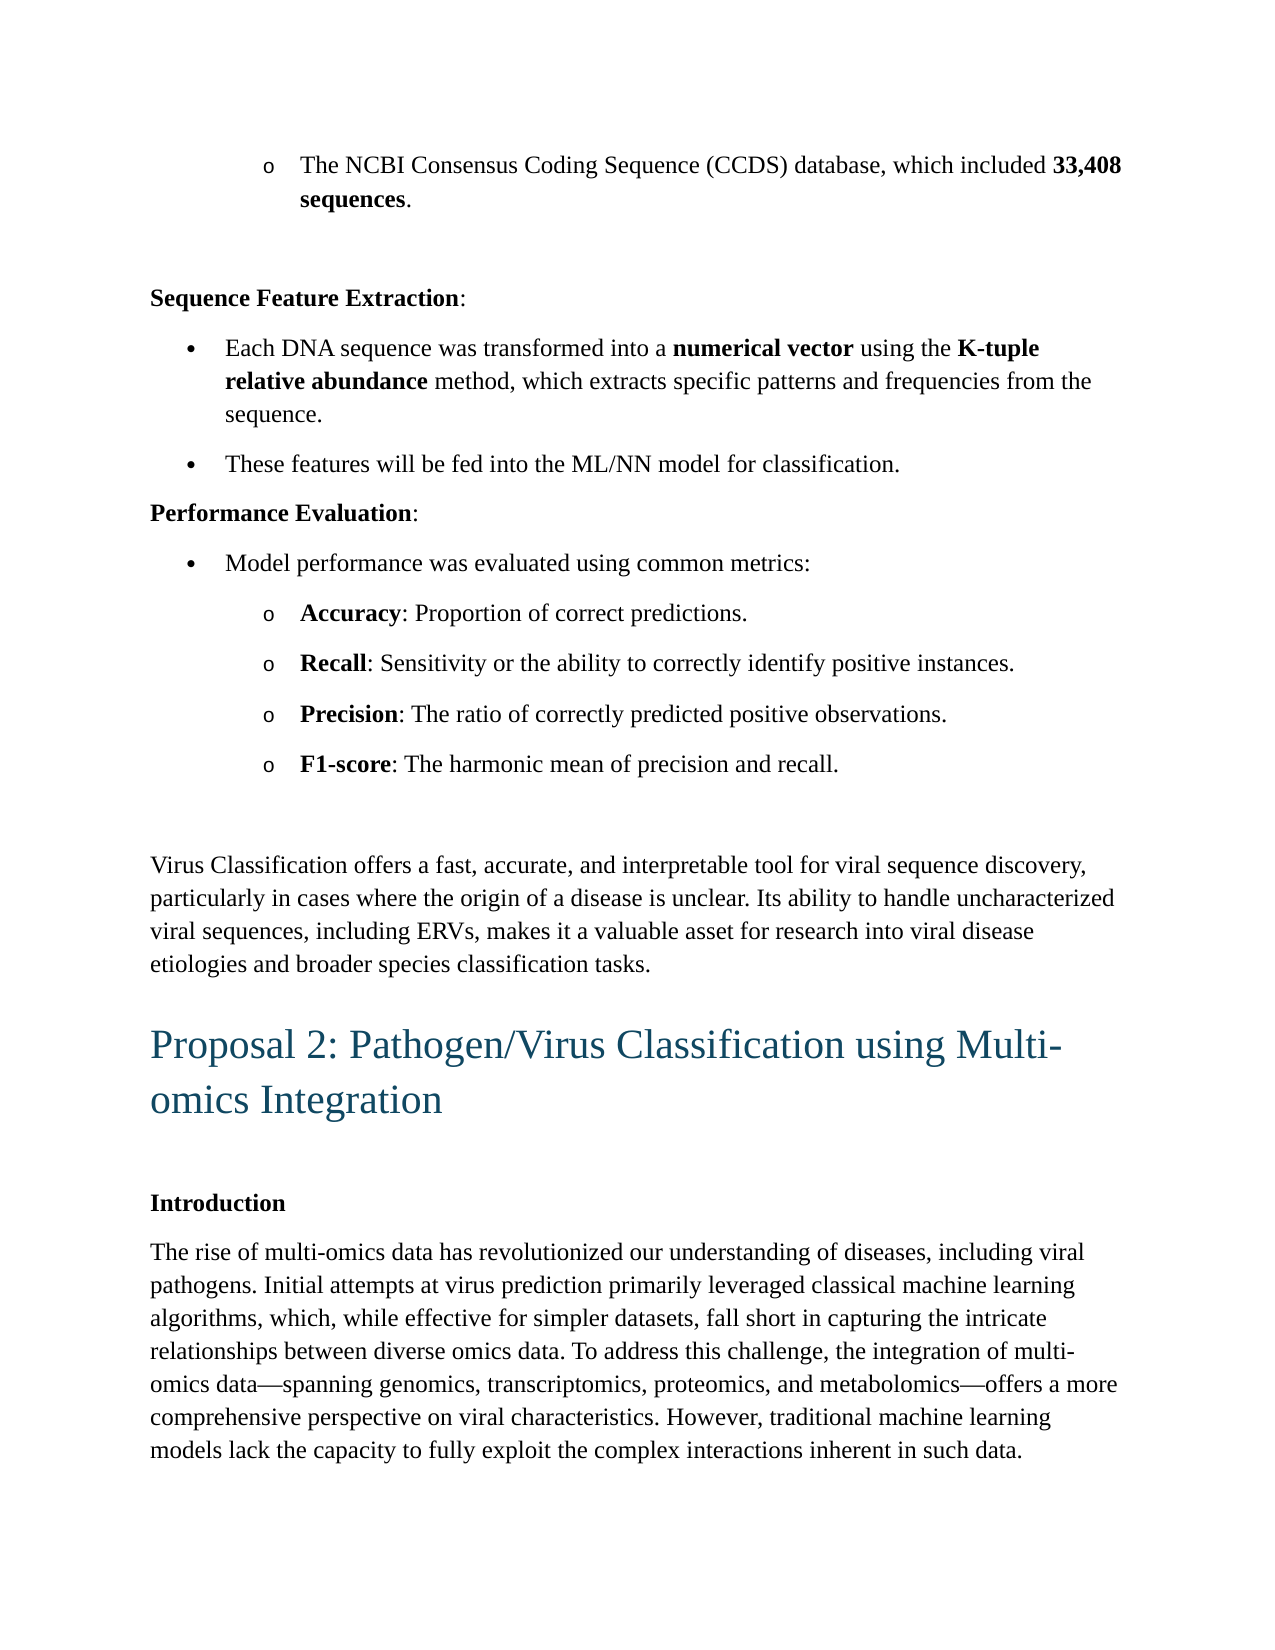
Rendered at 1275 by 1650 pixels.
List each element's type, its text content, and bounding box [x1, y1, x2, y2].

subtitle Proposal 2: Pathogen/Virus Classification using Multi-omics Integration [150, 1019, 1125, 1122]
list These features will be fed into the ML/NN model for classification. [187, 449, 1125, 477]
list Precision: The ratio of correctly predicted positive observations. [262, 699, 1125, 728]
list Accuracy: Proportion of correct predictions. [262, 598, 1125, 627]
list Model performance was evaluated using common metrics: [187, 548, 1125, 577]
list The NCBI Consensus Coding Sequence (CCDS) database, which included 33,408 sequences. [262, 150, 1125, 213]
list Each DNA sequence was transformed into a numerical vector using the K-tuple relative abundance method, which extracts specific patterns and frequencies from the sequence. [187, 333, 1125, 428]
list Recall: Sensitivity or the ability to correctly identify positive instances. [262, 648, 1125, 678]
text The rise of multi-omics data has revolutionized our understanding of diseases, including viral pathogens. Initial attempts at virus prediction primarily leveraged classical machine learning algorithms, which, while effective for simpler datasets, fall short in capturing the intricate relationships between diverse omics data. To address this challenge, the integration of multi-omics data—spanning genomics, transcriptomics, proteomics, and metabolomics—offers a more comprehensive perspective on viral characteristics. However, traditional machine learning models lack the capacity to fully exploit the complex interactions inherent in such data. [150, 1237, 1125, 1464]
text Performance Evaluation: [150, 498, 1125, 527]
text Virus Classification offers a fast, accurate, and interpretable tool for viral sequence discovery, particularly in cases where the origin of a disease is unclear. Its ability to handle uncharacterized viral sequences, including ERVs, makes it a valuable asset for research into viral disease etiologies and broader species classification tasks. [150, 850, 1125, 978]
text Introduction [150, 1188, 1125, 1216]
list F1-score: The harmonic mean of precision and recall. [262, 749, 1125, 779]
text Sequence Feature Extraction: [150, 283, 1125, 312]
